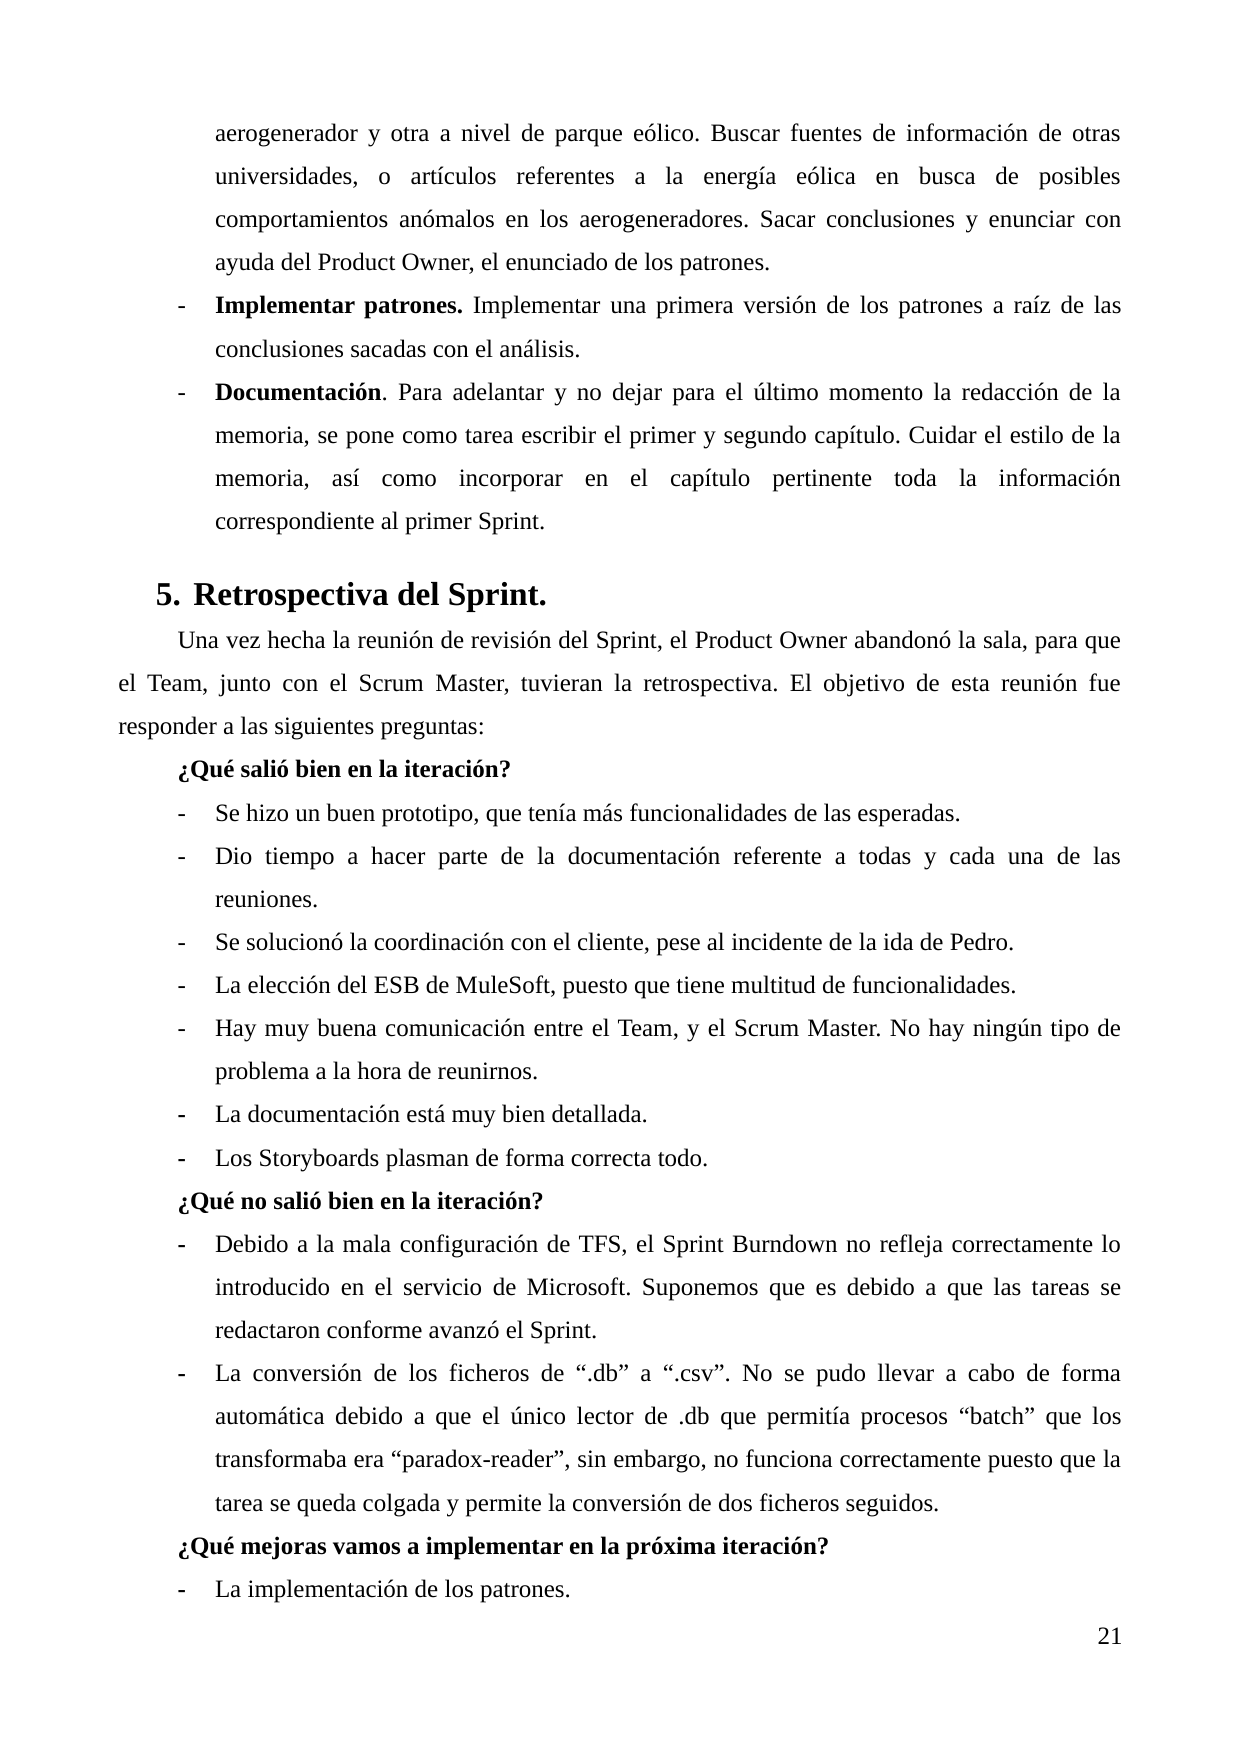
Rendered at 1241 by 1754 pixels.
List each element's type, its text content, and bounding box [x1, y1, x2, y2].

list La conversión de los ficheros de “.db” a “.csv”. No se pudo llevar a cabo de forma automática debido a que el único lector de .db que permitía procesos “batch” que los transformaba era “paradox-reader”, sin embargo, no funciona correctamente puesto que la tarea se queda colgada y permite la conversión de dos ficheros seguidos. [177, 1358, 1122, 1516]
list Hay muy buena comunicación entre el Team, y el Scrum Master. No hay ningún tipo de problema a la hora de reunirnos. [177, 1013, 1122, 1085]
text ¿Qué no salió bien en la iteración? [177, 1186, 1122, 1214]
list La implementación de los patrones. [177, 1574, 1122, 1603]
list Se solucionó la coordinación con el cliente, pese al incidente de la ida de Pedro. [177, 927, 1122, 956]
text ¿Qué mejoras vamos a implementar en la próxima iteración? [118, 1531, 1122, 1559]
text ¿Qué salió bien en la iteración? [118, 754, 1122, 783]
list Los Storyboards plasman de forma correcta todo. [177, 1143, 1122, 1171]
list Dio tiempo a hacer parte de la documentación referente a todas y cada una de las reuniones. [177, 841, 1122, 913]
list Implementar patrones. Implementar una primera versión de los patrones a raíz de las conclusiones sacadas con el análisis. [177, 291, 1122, 362]
list La documentación está muy bien detallada. [177, 1099, 1122, 1128]
list La elección del ESB de MuleSoft, puesto que tiene multitud de funcionalidades. [177, 970, 1122, 999]
list Documentación. Para adelantar y no dejar para el último momento la redacción de la memoria, se pone como tarea escribir el primer y segundo capítulo. Cuidar el estilo de la memoria, así como incorporar en el capítulo pertinente toda la información correspondiente al primer Sprint. [177, 377, 1122, 535]
list Debido a la mala configuración de TFS, el Sprint Burndown no refleja correctamente lo introducido en el servicio de Microsoft. Suponemos que es debido a que las tareas se redactaron conforme avanzó el Sprint. [177, 1229, 1122, 1344]
list Retrospectiva del Sprint. [156, 574, 1122, 613]
list Se hizo un buen prototipo, que tenía más funcionalidades de las esperadas. [177, 798, 1122, 826]
text Una vez hecha la reunión de revisión del Sprint, el Product Owner abandonó la sala, para que el Team, junto con el Scrum Master, tuvieran la retrospectiva. El objetivo de esta reunión fue responder a las siguientes preguntas: [118, 625, 1122, 740]
